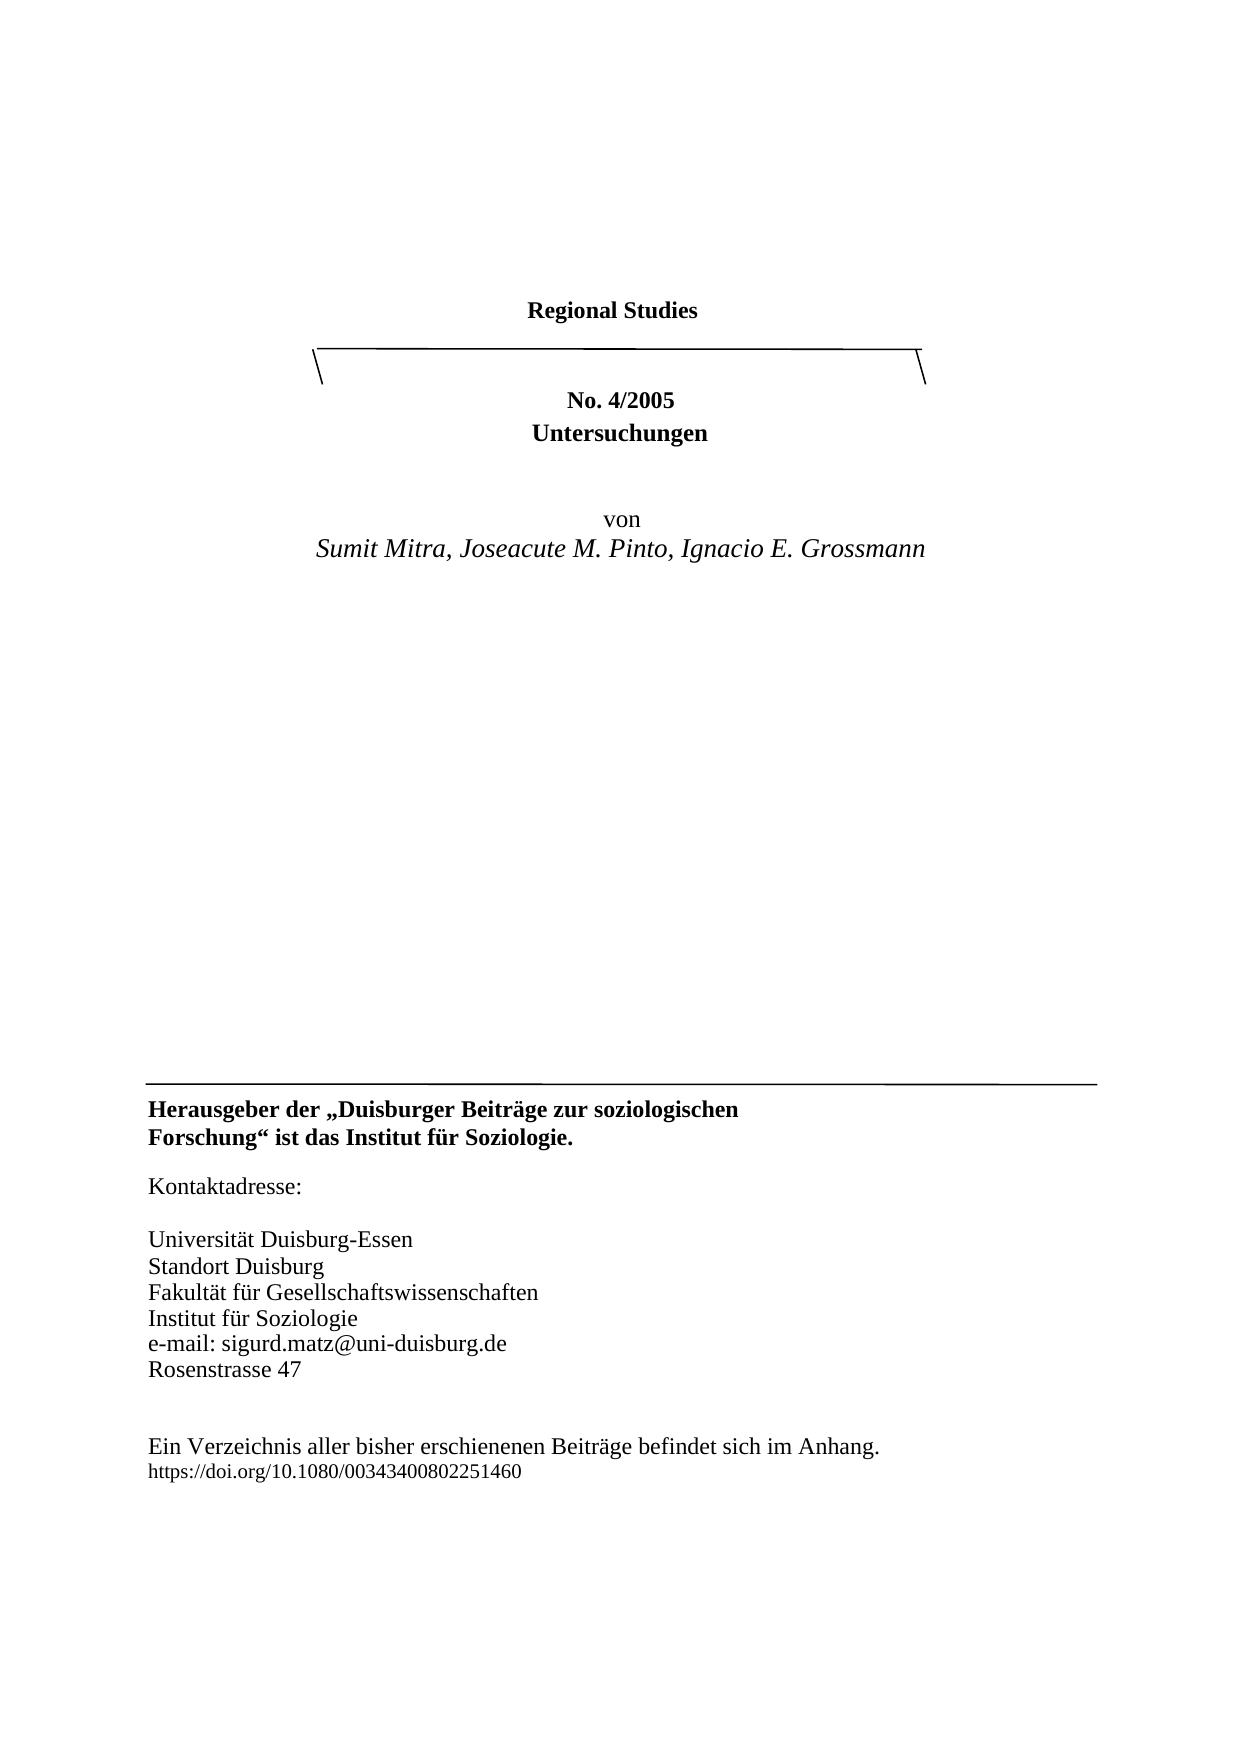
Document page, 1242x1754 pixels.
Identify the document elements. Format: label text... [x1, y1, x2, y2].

text Herausgeber der „Duisburger Beiträge zur soziologischen Forschung“ ist das Institut für Soziologie. [148, 1096, 837, 1150]
text Kontaktadresse: [148, 1172, 1092, 1199]
text von [148, 504, 1096, 533]
text Ein Verzeichnis aller bisher erschienenen Beiträge befindet sich im Anhang. [148, 1432, 1092, 1459]
text Sumit Mitra, Joseacute M. Pinto, Ignacio E. Grossmann [148, 533, 1094, 564]
text Untersuchungen [148, 418, 1092, 446]
text Rosenstrasse 47 [148, 1357, 443, 1383]
text Fakultät für Gesellschaftswissenschaften [148, 1280, 1092, 1306]
text Universität Duisburg-Essen [148, 1225, 1092, 1253]
text Institut für Soziologie [148, 1306, 1092, 1332]
text Standort Duisburg [148, 1253, 1092, 1280]
text e-mail: sigurd.matz@uni-duisburg.de [148, 1332, 1092, 1357]
text No. 4/2005 [148, 386, 1094, 414]
text Regional Studies [148, 297, 1077, 324]
text https://doi.org/10.1080/00343400802251460 [148, 1459, 1092, 1483]
